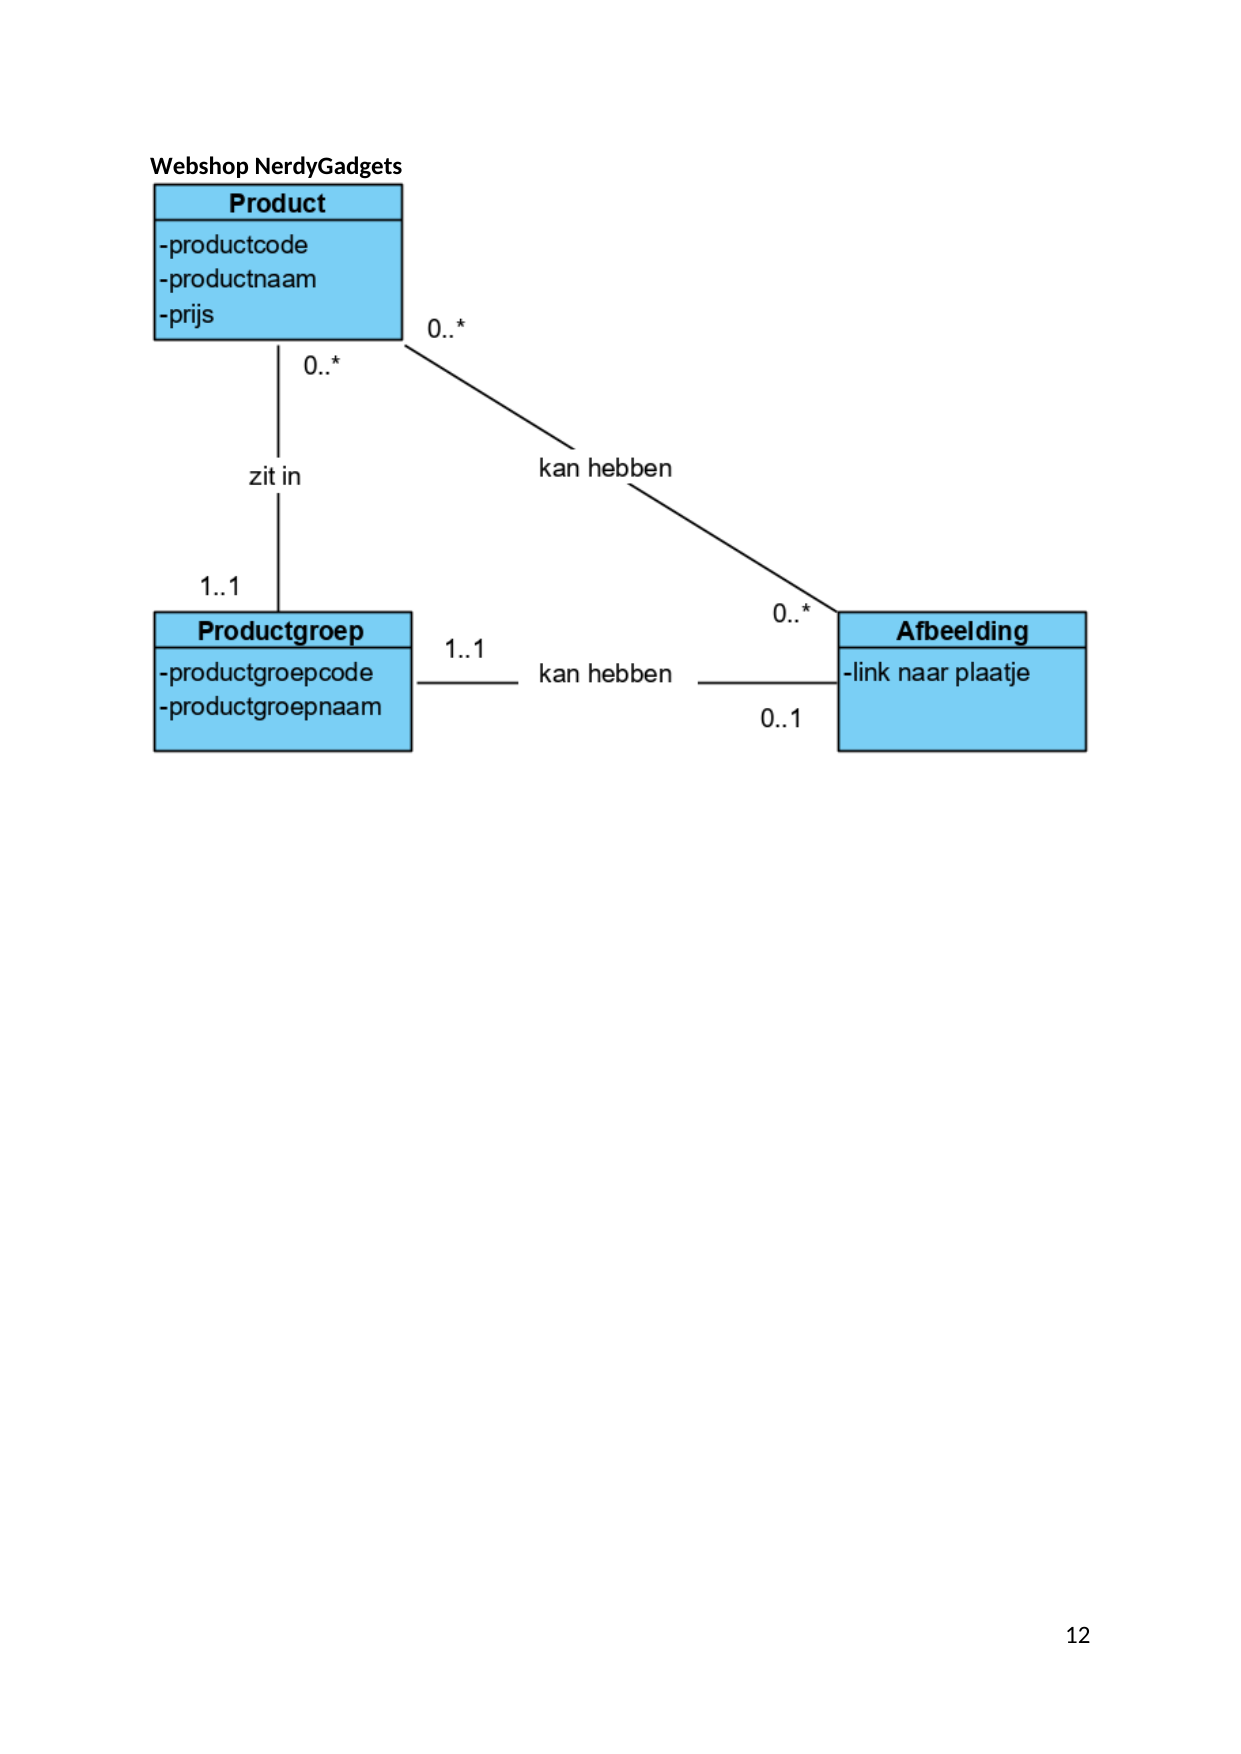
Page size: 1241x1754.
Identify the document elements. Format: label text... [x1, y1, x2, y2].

picture [150, 180, 1091, 756]
text Webshop NerdyGadgets [150, 150, 1090, 180]
